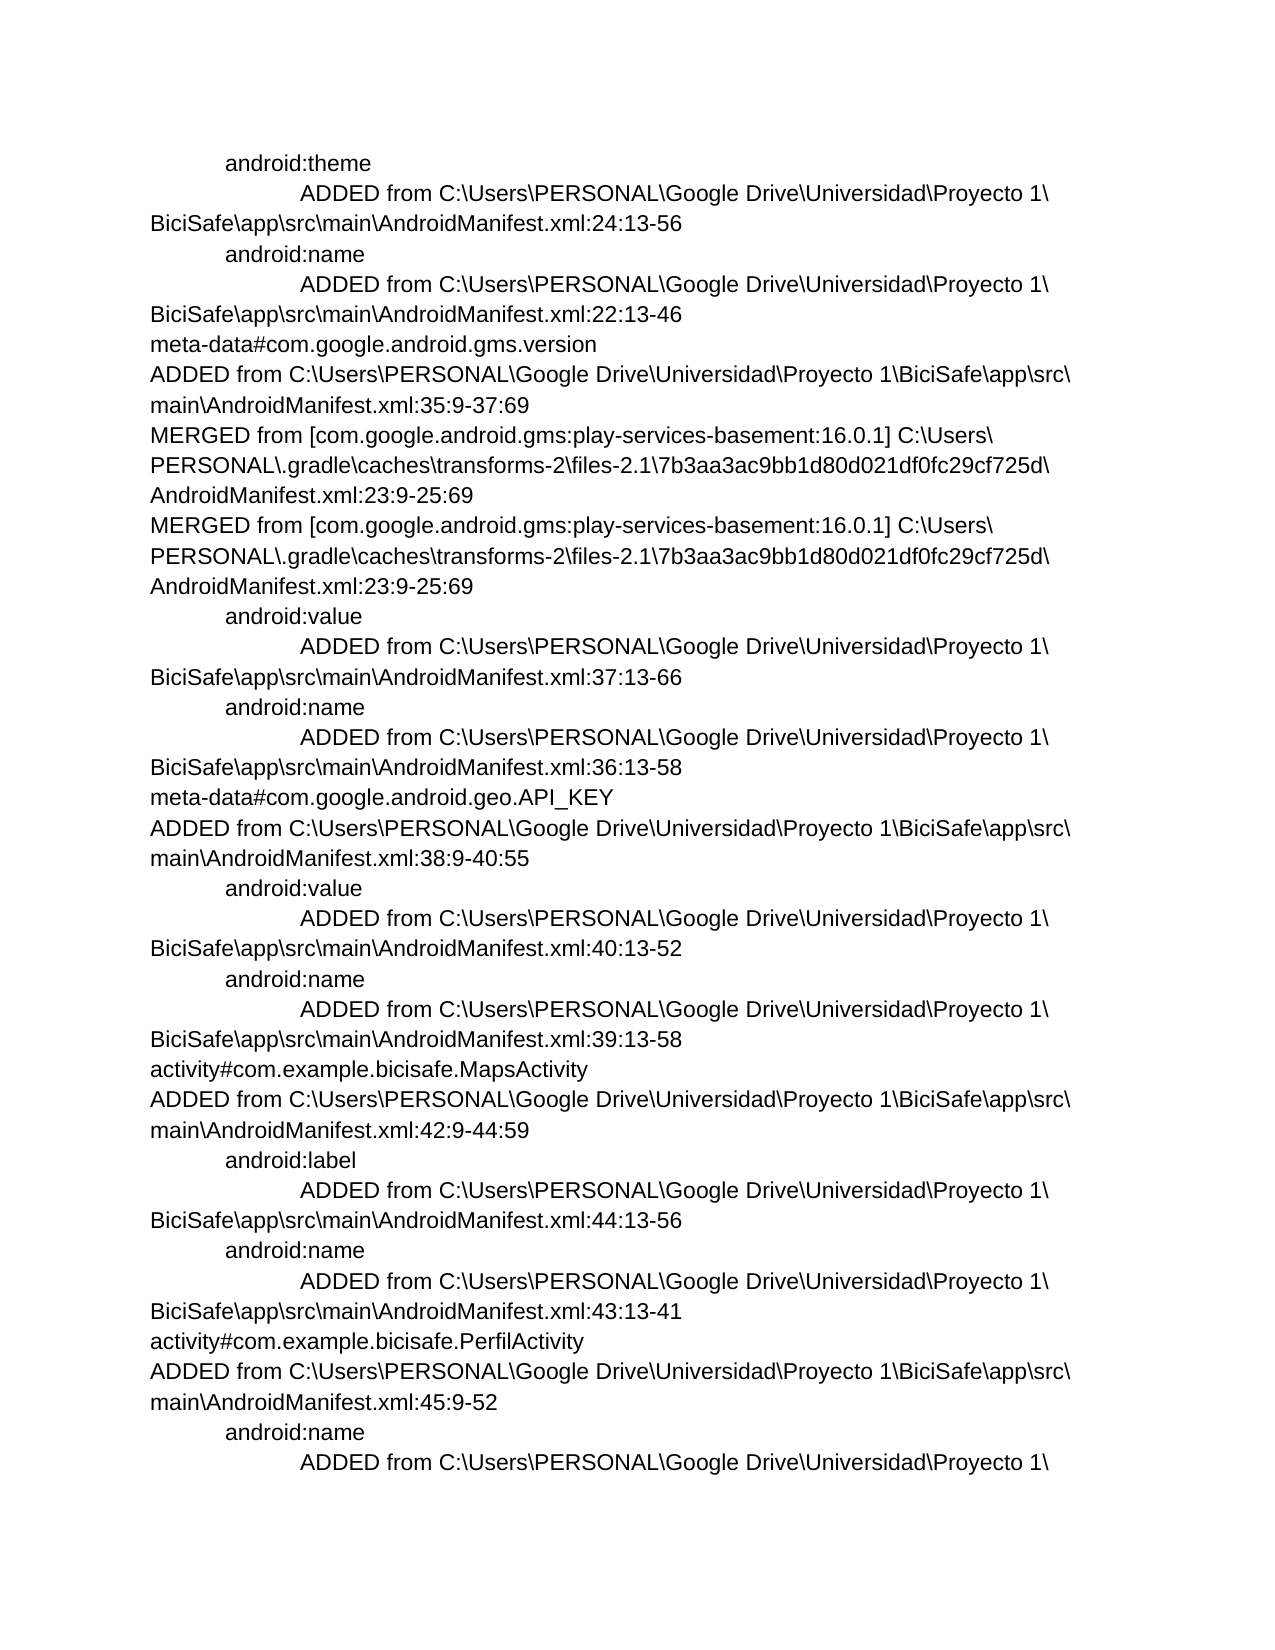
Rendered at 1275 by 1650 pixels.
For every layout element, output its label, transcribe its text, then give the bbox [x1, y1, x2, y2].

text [150, 1449, 1125, 1475]
text android:name [150, 694, 1125, 720]
text android:name [150, 1419, 1125, 1445]
text android:value [150, 603, 1125, 629]
text android:name [150, 966, 1125, 992]
text android:theme [150, 150, 1125, 176]
text ADDED from C:\Users\PERSONAL\Google Drive\Universidad\Proyecto 1\BiciSafe\app\src\main\AndroidManifest.xml:45:9-52 [150, 1358, 1125, 1415]
text ADDED from C:\Users\PERSONAL\Google Drive\Universidad\Proyecto 1\BiciSafe\app\src\main\AndroidManifest.xml:43:13-41 [150, 1268, 1125, 1324]
text ADDED from C:\Users\PERSONAL\Google Drive\Universidad\Proyecto 1\BiciSafe\app\src\main\AndroidManifest.xml:40:13-52 [150, 905, 1125, 962]
text ADDED from C:\Users\PERSONAL\Google Drive\Universidad\Proyecto 1\BiciSafe\app\src\main\AndroidManifest.xml:38:9-40:55 [150, 814, 1125, 871]
text ADDED from C:\Users\PERSONAL\Google Drive\Universidad\Proyecto 1\BiciSafe\app\src\main\AndroidManifest.xml:37:13-66 [150, 633, 1125, 690]
text activity#com.example.bicisafe.MapsActivity [150, 1056, 1125, 1083]
text activity#com.example.bicisafe.PerfilActivity [150, 1328, 1125, 1354]
text ADDED from C:\Users\PERSONAL\Google Drive\Universidad\Proyecto 1\BiciSafe\app\src\main\AndroidManifest.xml:44:13-56 [150, 1177, 1125, 1234]
text android:name [150, 1237, 1125, 1264]
text ADDED from C:\Users\PERSONAL\Google Drive\Universidad\Proyecto 1\BiciSafe\app\src\main\AndroidManifest.xml:39:13-58 [150, 996, 1125, 1052]
text ADDED from C:\Users\PERSONAL\Google Drive\Universidad\Proyecto 1\BiciSafe\app\src\main\AndroidManifest.xml:24:13-56 [150, 180, 1125, 237]
text ADDED from C:\Users\PERSONAL\Google Drive\Universidad\Proyecto 1\BiciSafe\app\src\main\AndroidManifest.xml:36:13-58 [150, 724, 1125, 781]
text meta-data#com.google.android.gms.version [150, 331, 1125, 358]
text meta-data#com.google.android.geo.API_KEY [150, 784, 1125, 811]
text android:value [150, 875, 1125, 901]
text ADDED from C:\Users\PERSONAL\Google Drive\Universidad\Proyecto 1\BiciSafe\app\src\main\AndroidManifest.xml:42:9-44:59 [150, 1086, 1125, 1143]
text android:name [150, 241, 1125, 267]
text MERGED from [com.google.android.gms:play-services-basement:16.0.1] C:\Users\PERSONAL\.gradle\caches\transforms-2\files-2.1\7b3aa3ac9bb1d80d021df0fc29cf725d\AndroidManifest.xml:23:9-25:69 [150, 512, 1125, 599]
text ADDED from C:\Users\PERSONAL\Google Drive\Universidad\Proyecto 1\BiciSafe\app\src\main\AndroidManifest.xml:22:13-46 [150, 271, 1125, 327]
text ADDED from C:\Users\PERSONAL\Google Drive\Universidad\Proyecto 1\BiciSafe\app\src\main\AndroidManifest.xml:35:9-37:69 [150, 361, 1125, 418]
text MERGED from [com.google.android.gms:play-services-basement:16.0.1] C:\Users\PERSONAL\.gradle\caches\transforms-2\files-2.1\7b3aa3ac9bb1d80d021df0fc29cf725d\AndroidManifest.xml:23:9-25:69 [150, 422, 1125, 509]
text android:label [150, 1147, 1125, 1173]
